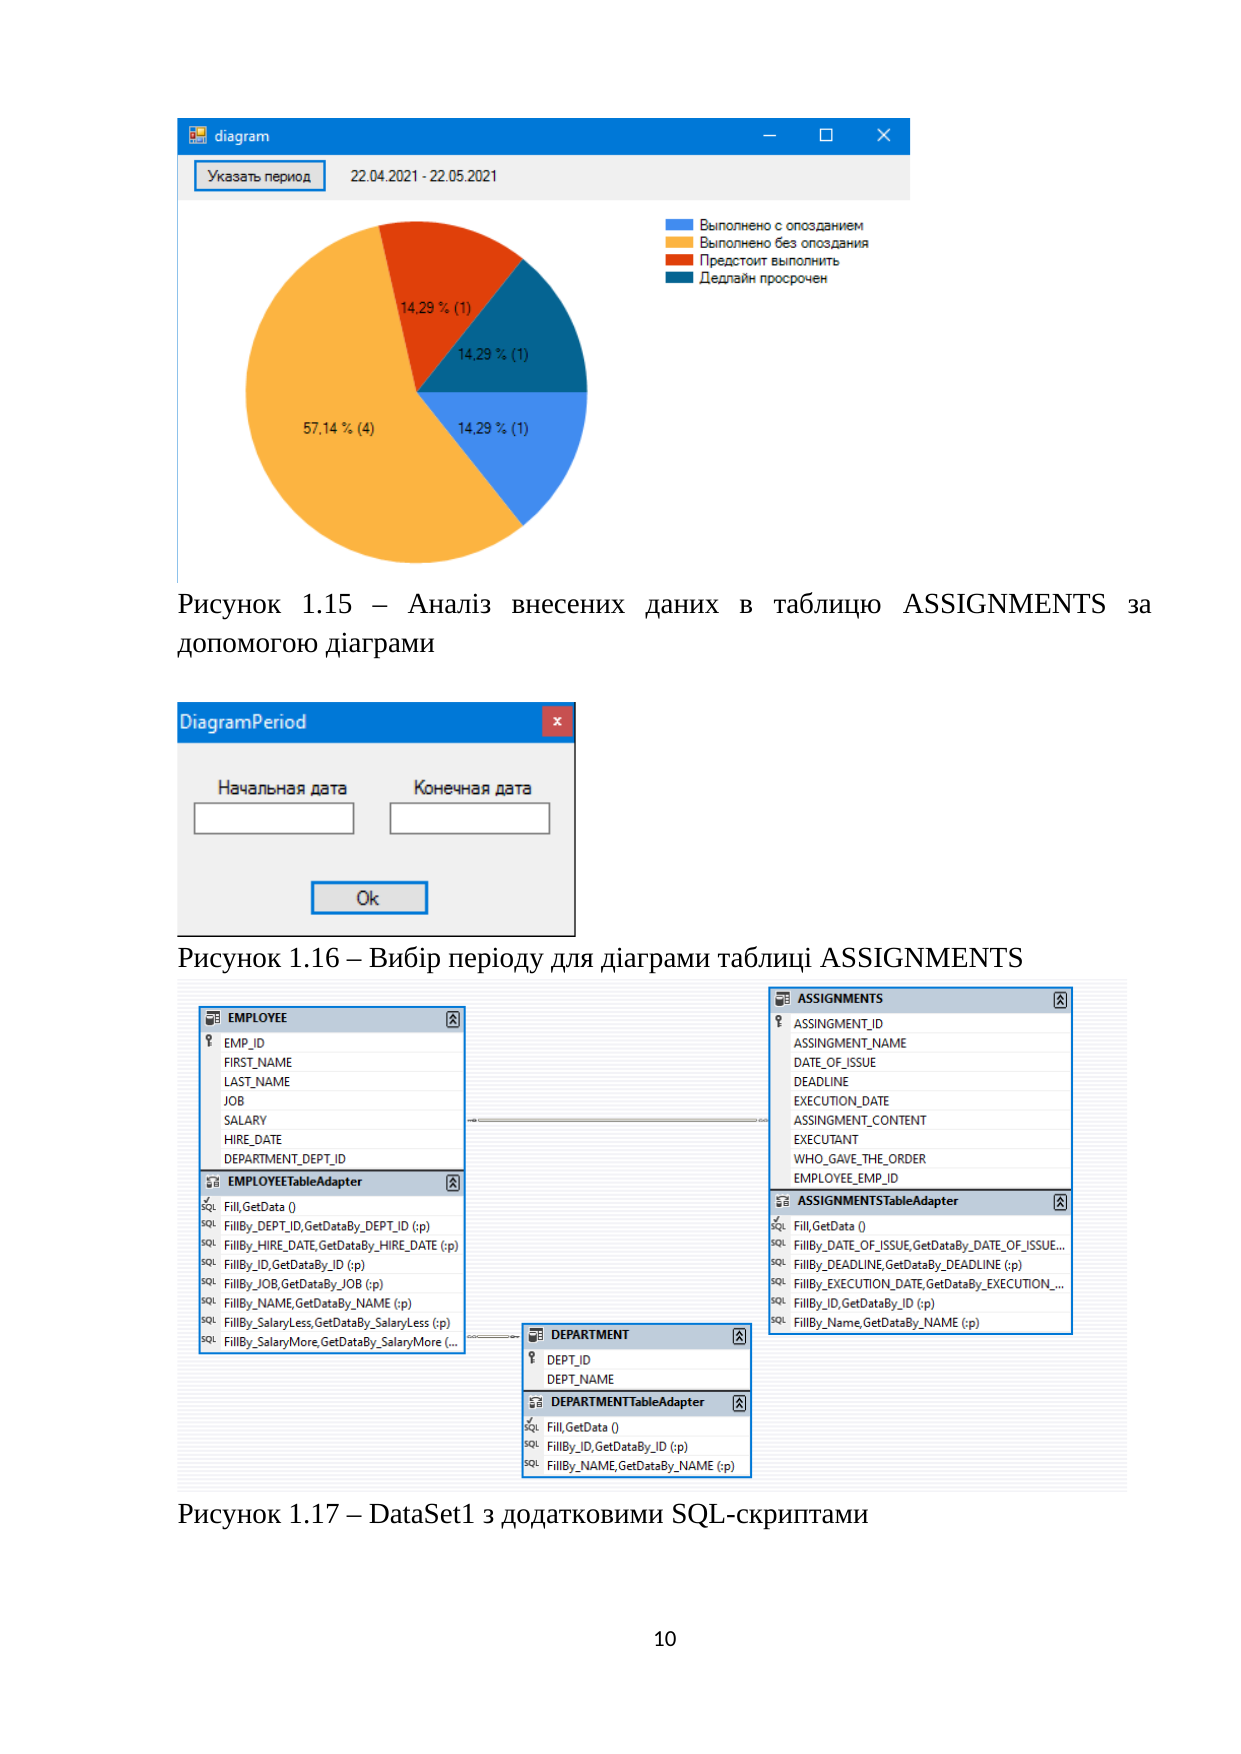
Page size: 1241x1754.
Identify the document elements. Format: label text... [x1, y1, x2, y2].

picture [177, 118, 911, 583]
picture [177, 979, 1128, 1492]
text Рисунок 1.16 – Вибір періоду для діаграми таблиці ASSIGNMENTS [177, 941, 1152, 974]
text Рисунок 1.17 – DataSet1 з додатковими SQL-скриптами [177, 1496, 1152, 1529]
text Рисунок 1.15 – Аналіз внесених даних в таблицю ASSIGNMENTS за допомогою діаграми [177, 586, 1152, 658]
picture [177, 702, 576, 937]
